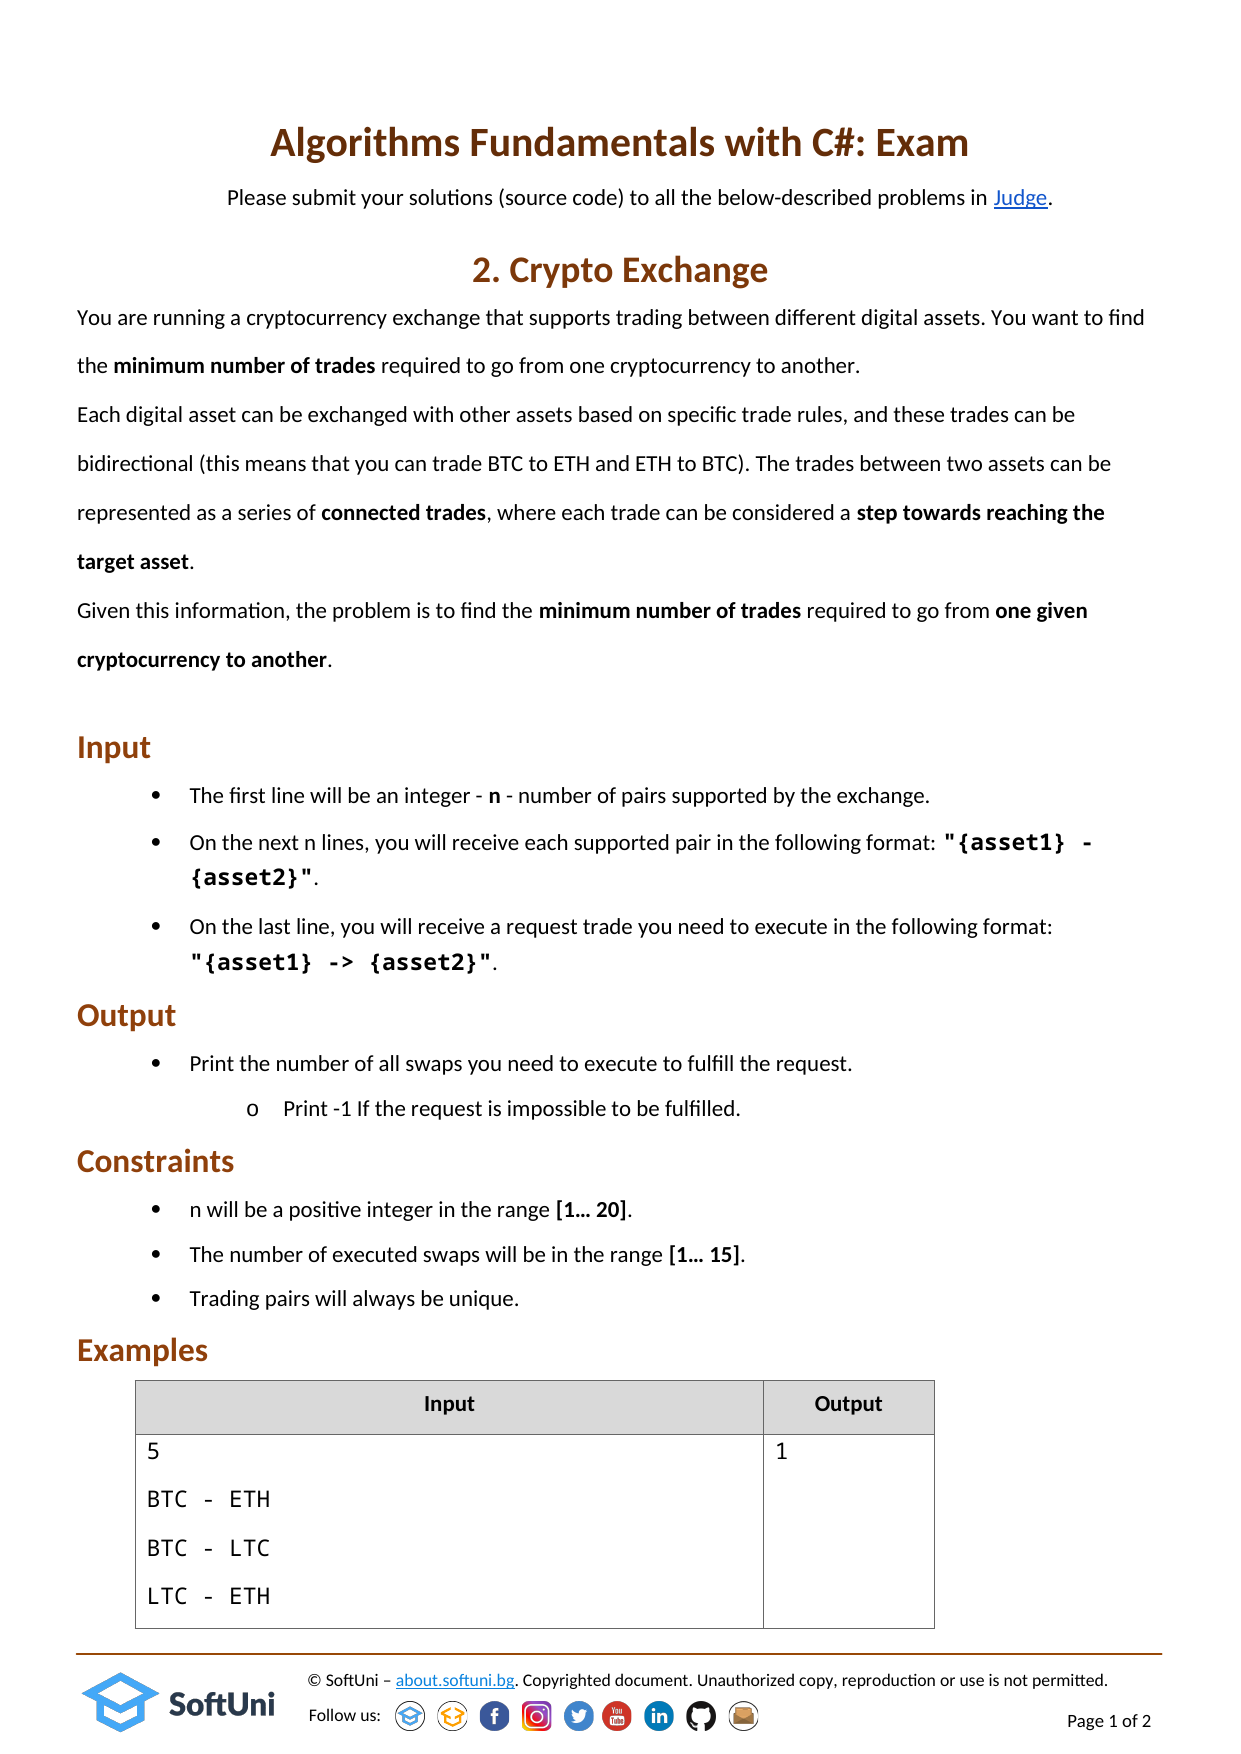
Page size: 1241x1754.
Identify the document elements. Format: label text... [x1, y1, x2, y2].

text Please submit your solutions (source code) to all the below-described problems in Judge. [152, 183, 1163, 211]
subtitle Algorithms Fundamentals with C#: Exam [77, 116, 1163, 167]
list The number of executed swaps will be in the range [1… 15]. [152, 1240, 1163, 1268]
picture [665, 1722, 674, 1731]
picture [564, 1701, 594, 1731]
picture [479, 1701, 510, 1731]
table_header Output [764, 1381, 934, 1434]
picture [728, 1701, 759, 1731]
subtitle Output [77, 994, 1163, 1035]
subtitle Input [77, 726, 1163, 766]
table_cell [136, 1435, 763, 1628]
picture [644, 1722, 653, 1731]
list On the last line, you will receive a request trade you need to execute in the following format: "{asset1} -> {asset2}". [152, 910, 1163, 977]
table_header Input [136, 1381, 763, 1434]
text You are running a cryptocurrency exchange that supports trading between different digital assets. You want to find the minimum number of trades required to go from one cryptocurrency to another. Each digital asset can be exchanged with other assets based on specific trade rules, and these trades can be bidirectional (this means that you can trade BTC to ETH and ETH to BTC). The trades between two assets can be represented as a series of connected trades, where each trade can be considered a step towards reaching the target asset. Given this information, the problem is to find the minimum number of trades required to go from one given cryptocurrency to another. [77, 303, 1163, 673]
list On the next n lines, you will receive each supported pair in the following format: "{asset1} - {asset2}". [152, 825, 1163, 893]
list The first line will be an integer - n - number of pairs supported by the exchange. [152, 781, 1163, 809]
list Print the number of all swaps you need to execute to fulfill the request. [152, 1049, 1163, 1077]
subtitle 2. Crypto Exchange [77, 246, 1163, 292]
picture [644, 1701, 653, 1710]
subtitle Constraints [77, 1140, 1163, 1181]
list Trading pairs will always be unique. [152, 1284, 1163, 1312]
picture [665, 1701, 674, 1710]
picture [686, 1701, 716, 1731]
subtitle Examples [77, 1329, 1163, 1370]
table_cell 1 [764, 1435, 934, 1628]
picture [602, 1701, 632, 1731]
picture [437, 1701, 468, 1731]
picture [75, 1666, 281, 1738]
picture [658, 1713, 667, 1723]
picture [522, 1701, 552, 1731]
list n will be a positive integer in the range [1… 20]. [152, 1195, 1163, 1223]
picture [395, 1701, 425, 1731]
list Print -1 If the request is impossible to be fulfilled. [246, 1094, 1163, 1123]
